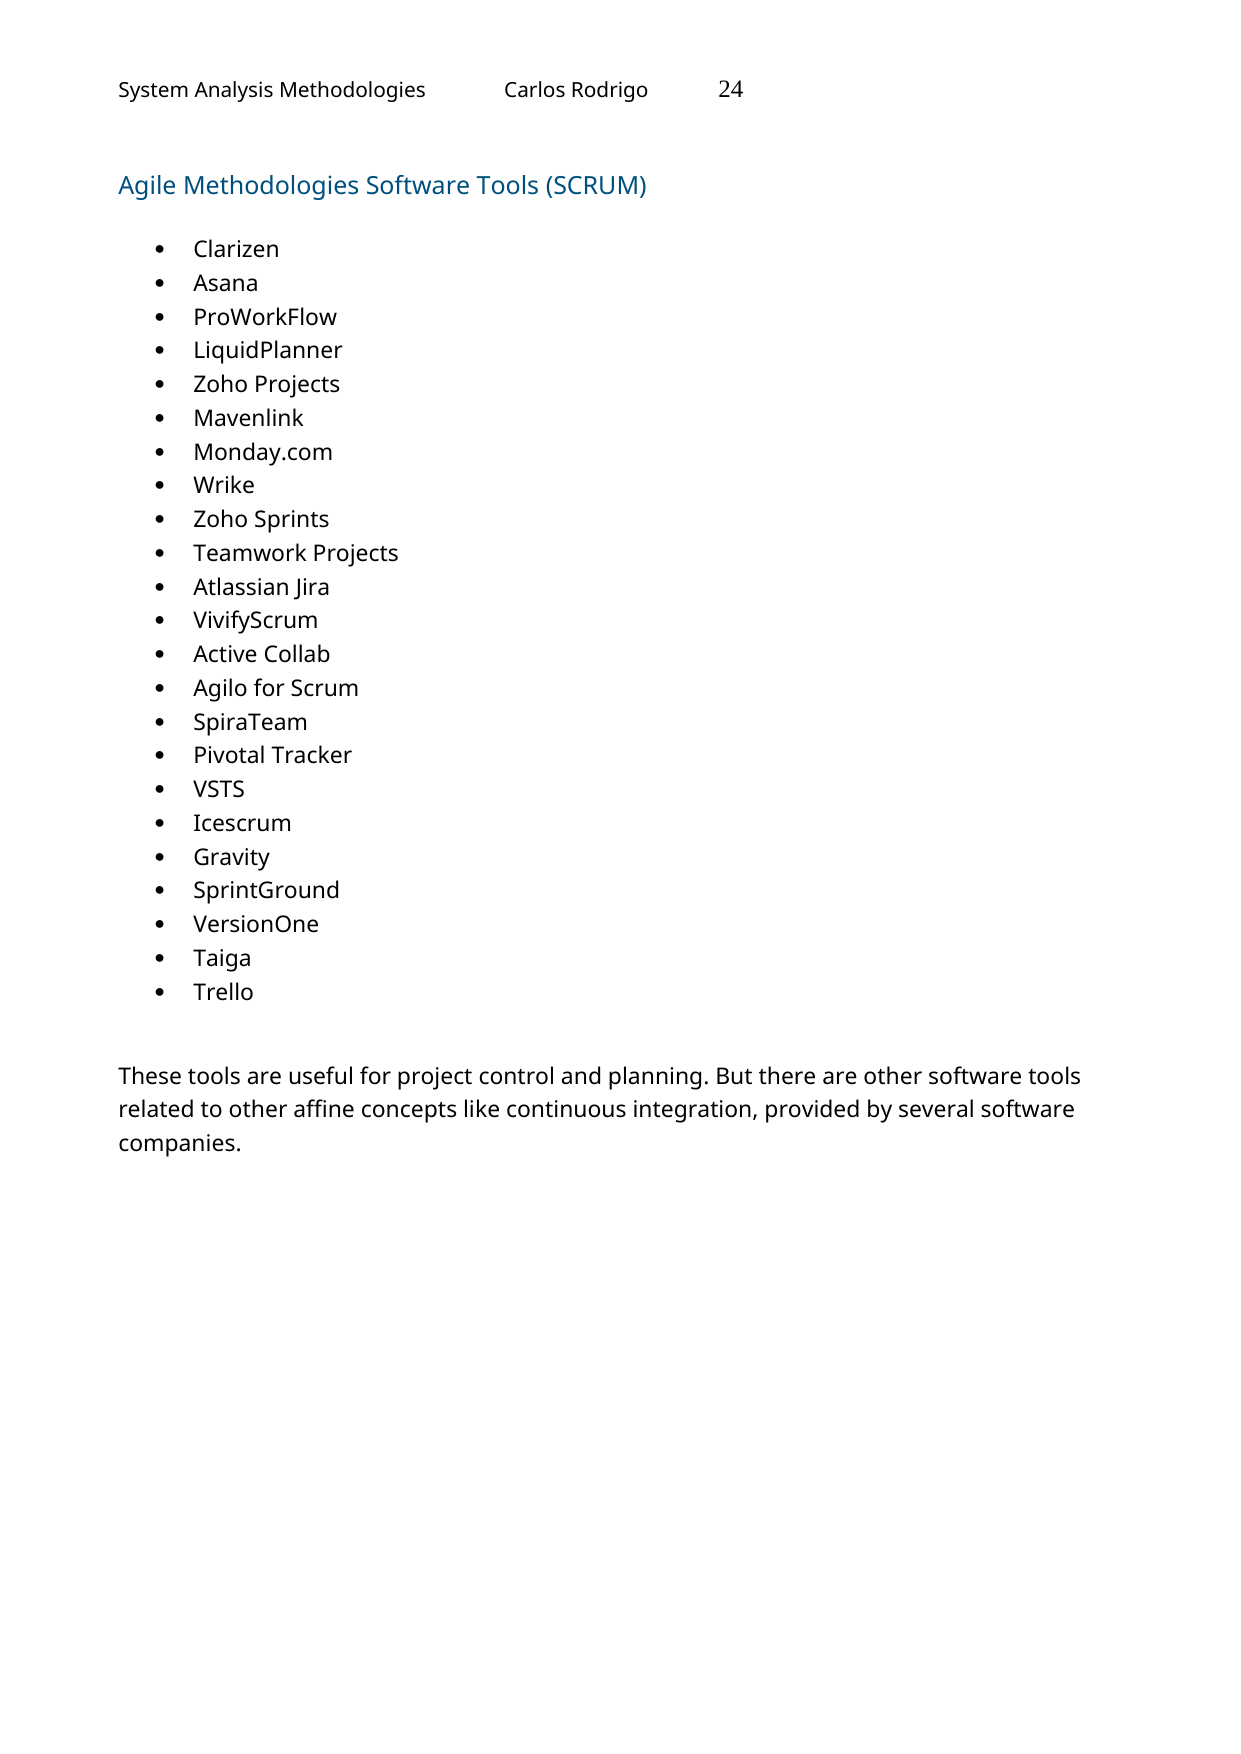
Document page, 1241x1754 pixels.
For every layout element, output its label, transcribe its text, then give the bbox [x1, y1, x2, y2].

text These tools are useful for project control and planning. But there are other software tools related to other affine concepts like continuous integration, provided by several software companies. [118, 1060, 1122, 1158]
list Mavenlink [156, 402, 1122, 433]
list LiquidPlanner [156, 334, 1122, 366]
list Zoho Projects [156, 368, 1122, 399]
subtitle Agile Methodologies Software Tools (SCRUM) [118, 168, 1122, 202]
list VSTS [156, 773, 1122, 804]
list Active Collab [156, 638, 1122, 669]
list Monday.com [156, 436, 1122, 467]
list SprintGround [156, 874, 1122, 906]
list SpiraTeam [156, 706, 1122, 737]
list Clarizen [156, 233, 1122, 264]
list Teamwork Projects [156, 537, 1122, 568]
list ProWorkFlow [156, 301, 1122, 332]
list Asana [156, 267, 1122, 298]
list Pivotal Tracker [156, 739, 1122, 771]
list Agilo for Scrum [156, 672, 1122, 703]
list VersionOne [156, 908, 1122, 939]
list VivifyScrum [156, 604, 1122, 636]
list Trello [156, 976, 1122, 1007]
list Zoho Sprints [156, 503, 1122, 534]
list Wrike [156, 469, 1122, 501]
list Taiga [156, 942, 1122, 973]
list Icescrum [156, 807, 1122, 838]
list Atlassian Jira [156, 571, 1122, 602]
list Gravity [156, 841, 1122, 872]
